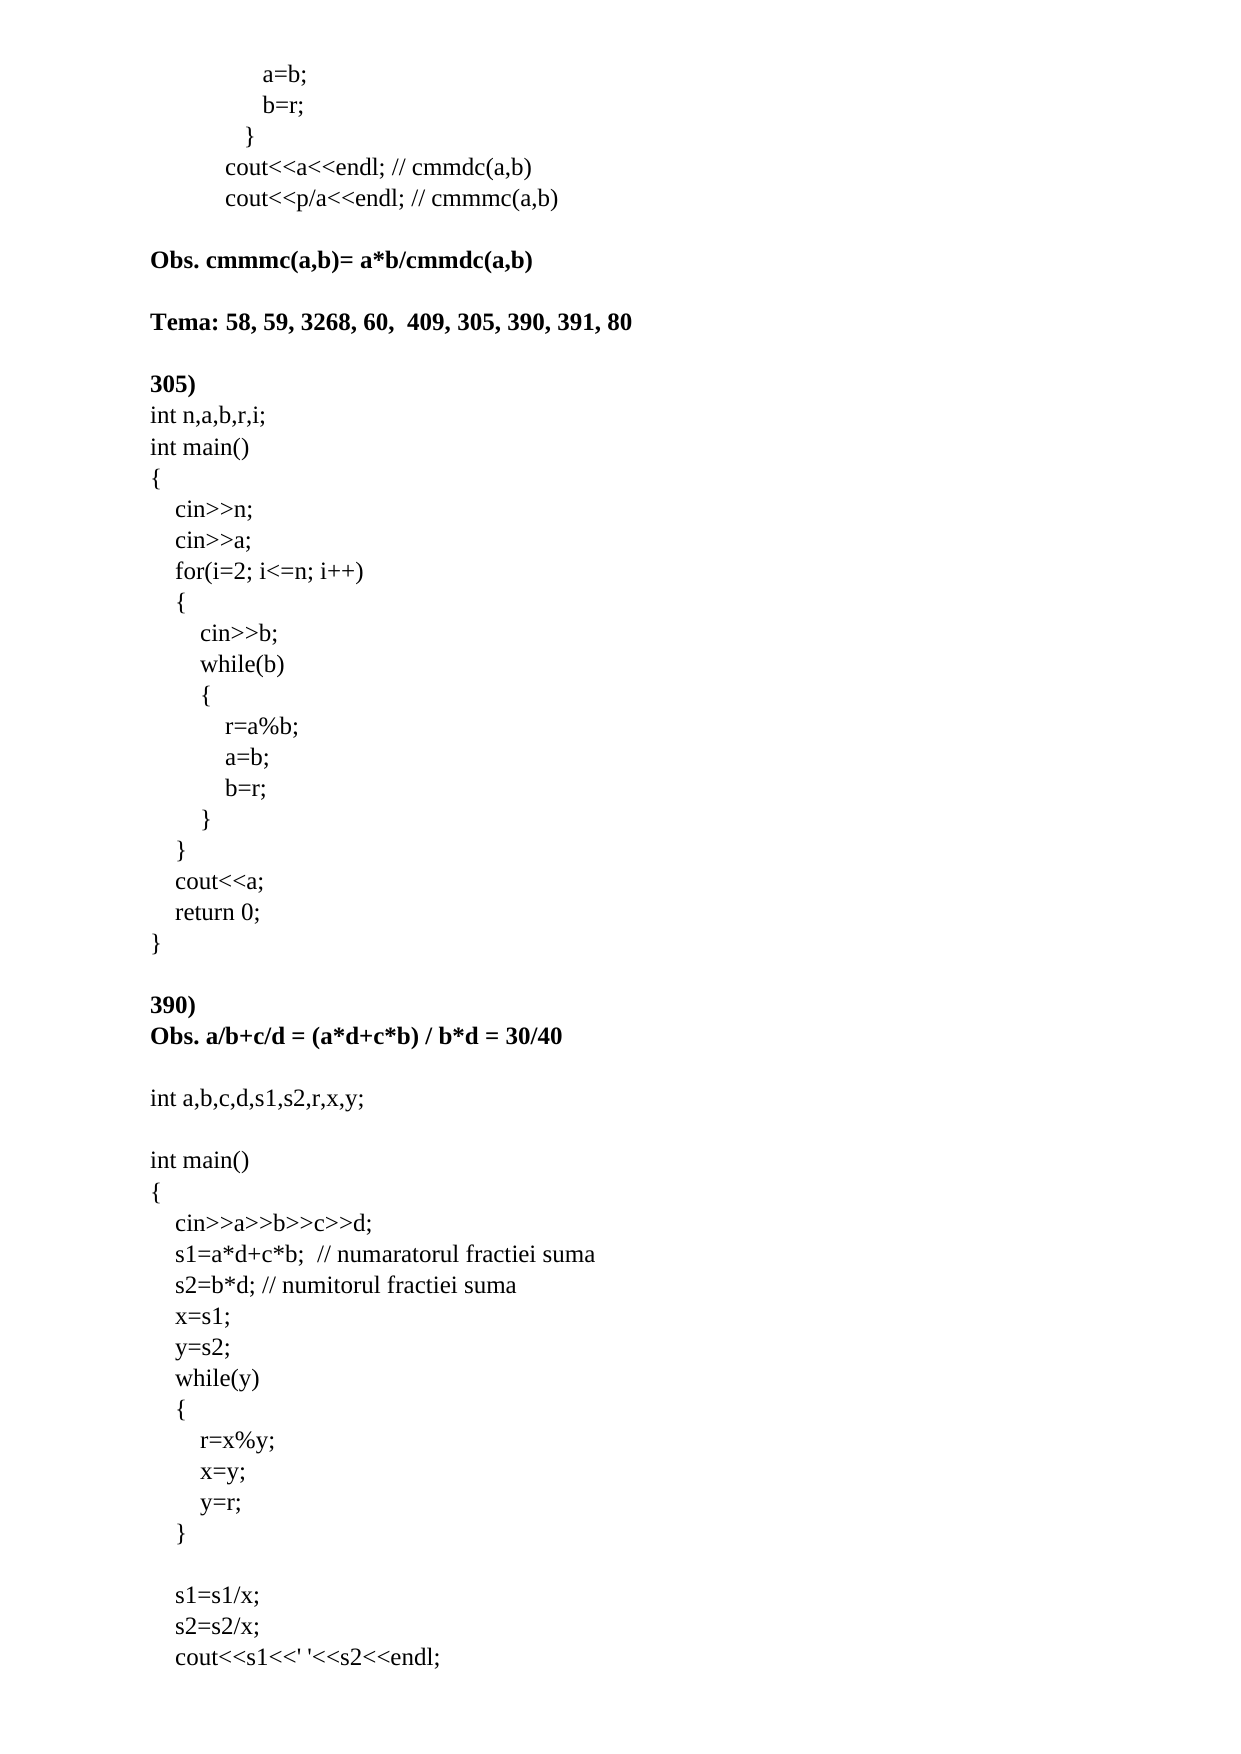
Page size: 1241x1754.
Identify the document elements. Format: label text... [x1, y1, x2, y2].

text cin>>b; [150, 618, 1090, 647]
text int n,a,b,r,i; [150, 401, 1090, 429]
text b=r; [150, 773, 1090, 802]
text cin>>a>>b>>c>>d; [150, 1208, 1090, 1236]
text } [150, 835, 1090, 864]
text } [225, 121, 1090, 150]
text cin>>n; [150, 494, 1090, 522]
text x=s1; [150, 1301, 1090, 1329]
text } [150, 1518, 1090, 1547]
text 305) [150, 369, 1090, 398]
text y=s2; [150, 1332, 1090, 1361]
text int main() [150, 1146, 1090, 1174]
text return 0; [150, 897, 1090, 926]
text while(b) [150, 649, 1090, 678]
text a=b; [150, 742, 1090, 771]
text s2=b*d; // numitorul fractiei suma [150, 1270, 1090, 1298]
text x=y; [150, 1456, 1090, 1485]
text Tema: 58, 59, 3268, 60, 409, 305, 390, 391, 80 [150, 307, 1090, 336]
text s2=s2/x; [150, 1611, 1090, 1640]
text { [150, 680, 1090, 709]
text a=b; [225, 59, 1090, 88]
text cout<<a<<endl; // cmmdc(a,b) [225, 152, 1090, 181]
text cout<<p/a<<endl; // cmmmc(a,b) [225, 183, 1090, 212]
text Obs. a/b+c/d = (a*d+c*b) / b*d = 30/40 [150, 1021, 1090, 1050]
text } [150, 928, 1090, 957]
text { [150, 1394, 1090, 1423]
text { [150, 587, 1090, 616]
text s1=a*d+c*b; // numaratorul fractiei suma [150, 1239, 1090, 1267]
text 390) [150, 990, 1090, 1019]
text r=a%b; [150, 711, 1090, 740]
text cout<<a; [150, 866, 1090, 895]
text int a,b,c,d,s1,s2,r,x,y; [150, 1083, 1090, 1112]
text } [150, 804, 1090, 833]
text { [150, 463, 1090, 491]
text s1=s1/x; [150, 1580, 1090, 1609]
text b=r; [225, 90, 1090, 119]
text y=r; [150, 1487, 1090, 1516]
text while(y) [150, 1363, 1090, 1392]
text int main() [150, 432, 1090, 460]
text cin>>a; [150, 525, 1090, 553]
text for(i=2; i<=n; i++) [150, 556, 1090, 584]
text cout<<s1<<' '<<s2<<endl; [150, 1642, 1090, 1671]
text r=x%y; [150, 1425, 1090, 1454]
text Obs. cmmmc(a,b)= a*b/cmmdc(a,b) [150, 245, 1090, 274]
text { [150, 1177, 1090, 1205]
